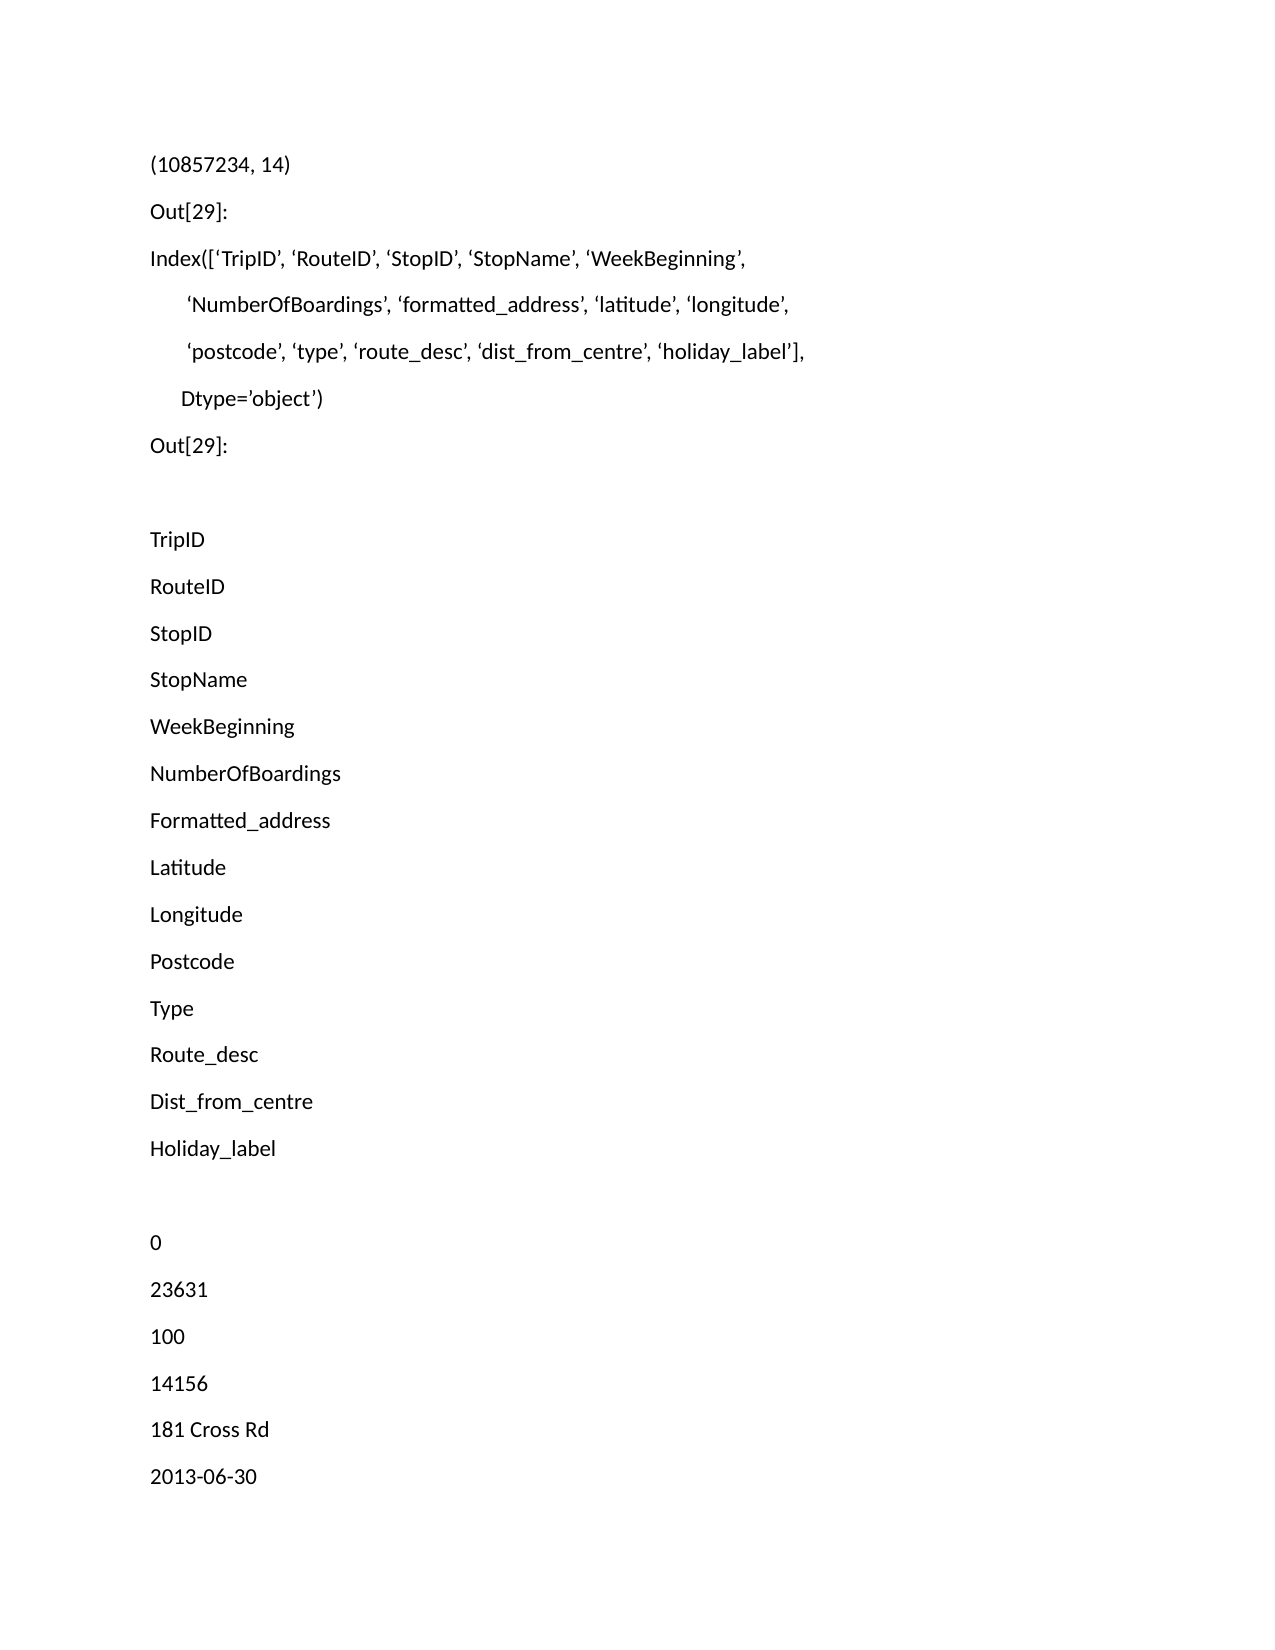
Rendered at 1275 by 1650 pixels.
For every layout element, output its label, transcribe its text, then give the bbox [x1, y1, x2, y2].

text Latitude [150, 853, 1125, 881]
text ‘postcode’, ‘type’, ‘route_desc’, ‘dist_from_centre’, ‘holiday_label’], [150, 337, 1125, 366]
text 100 [150, 1322, 1125, 1350]
text StopName [150, 666, 1125, 694]
text WeekBeginning [150, 712, 1125, 741]
text Dtype=’object’) [150, 384, 1125, 412]
text RouteID [150, 572, 1125, 600]
text Index([‘TripID’, ‘RouteID’, ‘StopID’, ‘StopName’, ‘WeekBeginning’, [150, 244, 1125, 272]
text Out[29]: [150, 431, 1125, 459]
text Longitude [150, 900, 1125, 928]
text 14156 [150, 1369, 1125, 1397]
text (10857234, 14) [150, 150, 1125, 178]
text Type [150, 994, 1125, 1022]
text Out[29]: [150, 197, 1125, 225]
text 0 [150, 1228, 1125, 1256]
text TripID [150, 525, 1125, 553]
text ‘NumberOfBoardings’, ‘formatted_address’, ‘latitude’, ‘longitude’, [150, 291, 1125, 319]
text 23631 [150, 1275, 1125, 1303]
text Formatted_address [150, 806, 1125, 834]
text Dist_from_centre [150, 1087, 1125, 1116]
text Holiday_label [150, 1134, 1125, 1162]
text Route_desc [150, 1041, 1125, 1069]
text 2013-06-30 [150, 1462, 1125, 1491]
text 181 Cross Rd [150, 1416, 1125, 1444]
text StopID [150, 619, 1125, 647]
text Postcode [150, 947, 1125, 975]
text NumberOfBoardings [150, 759, 1125, 787]
